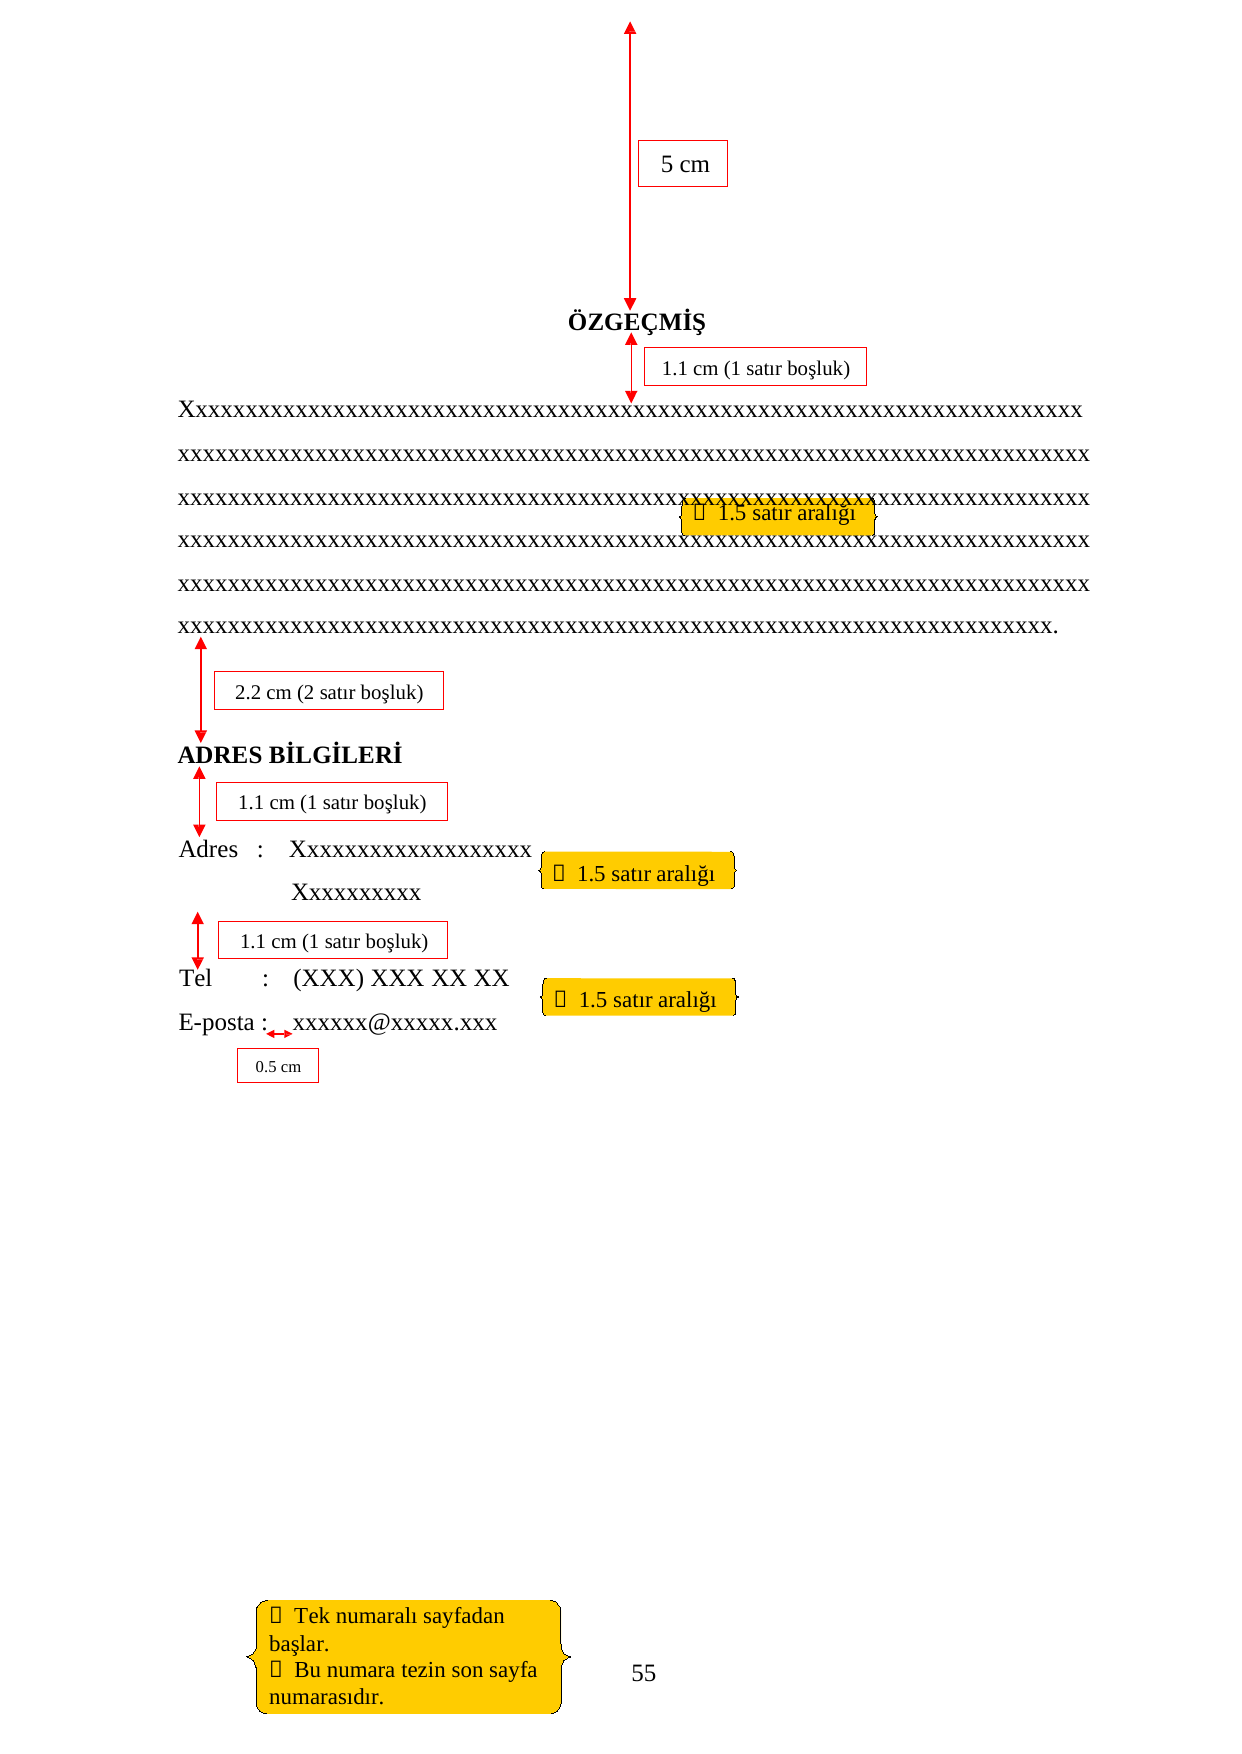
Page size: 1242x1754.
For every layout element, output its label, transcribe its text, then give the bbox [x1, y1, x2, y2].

text numarasıdır. [269, 1686, 1104, 1709]
text xxxxxxxxxxxxxxxxxxxxxxxxxxxxxxxxxxxxxxxxxxxxxxxxxxxxxxxxxxxxxxxxxxxxxxxxx xxxxxxxxxxxxxxxxxxxxxxxxxxxxxxxxxxxxxxxxxxxxxxxxxxxxxxxxxxxxxxxxxxxxxx. [177, 554, 1098, 639]
text ÖZGEÇMİŞ [562, 306, 711, 334]
text 1.1 cm (1 satır boşluk) [235, 929, 433, 953]
text Adres : Xxxxxxxxxxxxxxxxxxx [167, 834, 531, 862]
text 2.2 cm (2 satır boşluk) [235, 679, 1104, 703]
text ADRES BİLGİLERİ [177, 740, 1104, 768]
text  1.5 satır aralığı [553, 983, 1104, 1015]
text  1.5 satır aralığı [692, 506, 1104, 526]
text  Tek numaralı sayfadan başlar. [269, 1599, 516, 1656]
text 0.5 cm [255, 1056, 1104, 1075]
text xxxxxxxxxxxxxxxxxxxxxxxxxxxxxxxxxxxxxxxxxxxxxxxxxxxxxxxxxxxxxxxxxxxxxxxxx [177, 526, 1104, 553]
text xxxxxxxxxxxxxxxxxxxxxxxxxxxxxxxxxxxxxxxxxxxxxxxxxxxxxxxxxxxxxxxxxxxxxxxxx [177, 481, 1104, 506]
text Xxxxxxxxxx [286, 877, 426, 905]
text  Bu numara tezin son sayfa 55 [269, 1656, 1104, 1686]
text 5 cm [655, 149, 716, 177]
text 1.1 cm (1 satır boşluk) [238, 790, 533, 814]
text Tel : (XXX) XXX XX XX [173, 963, 515, 992]
text E-posta : xxxxxx@xxxxx.xxx [173, 1006, 502, 1034]
text  1.5 satır aralığı [552, 857, 1104, 888]
text 1.1 cm (1 satır boşluk) Xxxxxxxxxxxxxxxxxxxxxxxxxxxxxxxxxxxxxxxxxxxxxxxxxxxxxxxxxxxxxxxxxxxxxxxx xxxxxxxxxxxxxxxxxxxxxxxxxxxxxxxxxxxxxxxxxxxxxxxxxxxxxxxxxxxxxxxxxxxxxxxxx [177, 356, 1098, 467]
